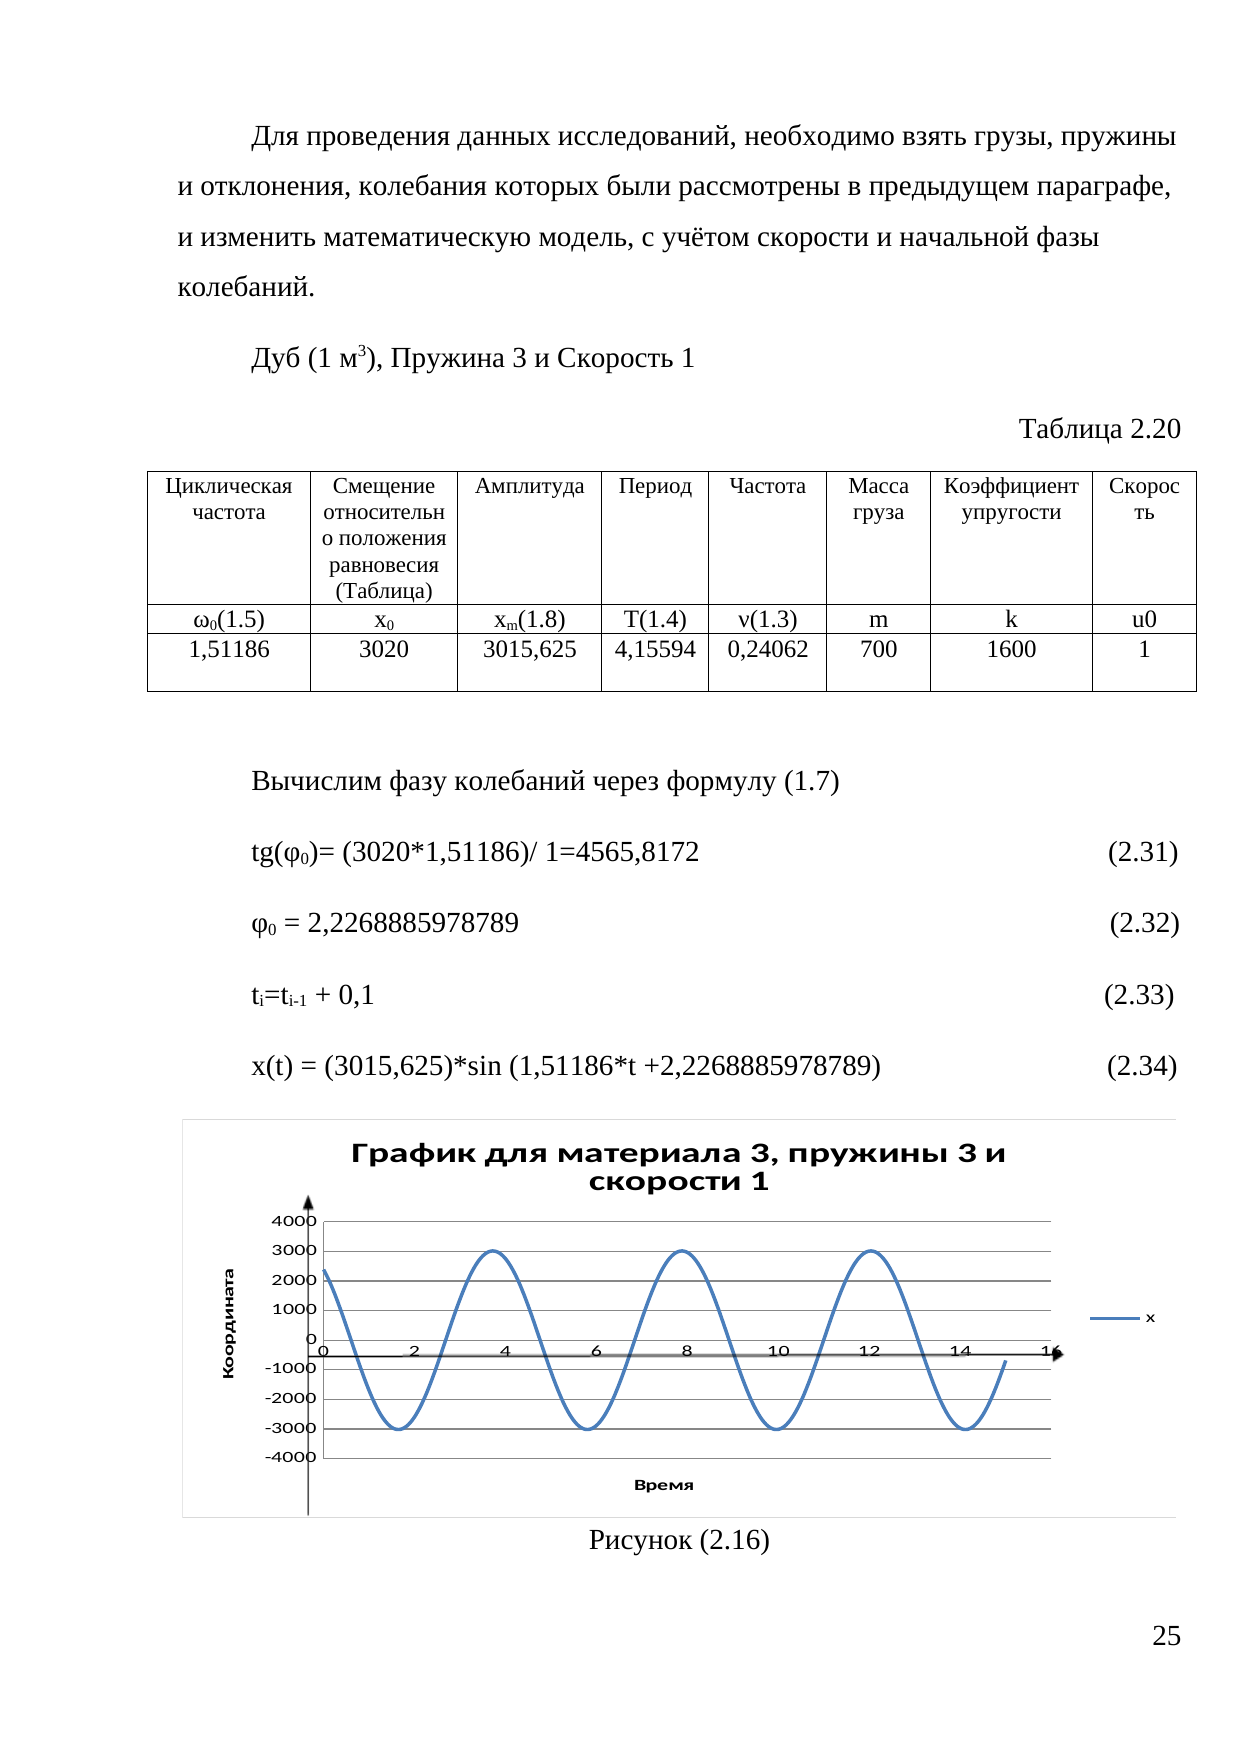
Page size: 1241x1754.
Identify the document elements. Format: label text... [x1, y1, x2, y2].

table_cell x0 [311, 605, 457, 633]
table_cell T(1.4) [602, 605, 708, 633]
table_cell xm(1.8) [458, 605, 601, 633]
table_cell 3015,625 [458, 634, 601, 691]
text Таблица 2.20 [177, 411, 1181, 445]
table_header Циклическая частота [148, 472, 310, 603]
table_header Частота [709, 472, 826, 603]
table_cell m [827, 605, 930, 633]
table_cell 4,15594 [602, 634, 708, 691]
table_cell 1,51186 [148, 634, 310, 691]
text x(t) = (3015,625)*sin (1,51186*t +2,2268885978789) (2.34) [177, 1048, 1181, 1081]
table_header Амплитуда [458, 472, 601, 603]
table_header Скорость [1093, 472, 1196, 603]
table_cell u0 [1093, 605, 1196, 633]
table_cell ν(1.3) [709, 605, 826, 633]
table_cell ω0(1.5) [148, 605, 310, 633]
table_cell k [931, 605, 1092, 633]
table_cell 700 [827, 634, 930, 691]
table_cell 1 [1093, 634, 1196, 691]
table_header Смещение относительно положения равновесия (Таблица) [311, 472, 457, 603]
text ti=ti-1 + 0,1 (2.33) [177, 977, 1181, 1010]
table_header Масса груза [827, 472, 930, 603]
text Для проведения данных исследований, необходимо взять грузы, пружины и отклонения, колебания которых были рассмотрены в предыдущем параграфе, и изменить математическую модель, с учётом скорости и начальной фазы колебаний. [177, 118, 1181, 303]
text Вычислим фазу колебаний через формулу (1.7) [177, 763, 1181, 797]
table_header Коэффициент упругости [931, 472, 1092, 603]
text tg(φ0)= (3020*1,51186)/ 1=4565,8172 (2.31) [177, 834, 1181, 868]
table_cell 0,24062 [709, 634, 826, 691]
picture [302, 1194, 1066, 1518]
table_cell 3020 [311, 634, 457, 691]
table_header Период [602, 472, 708, 603]
text φ0 = 2,2268885978789 (2.32) [177, 906, 1181, 939]
table_cell 1600 [931, 634, 1092, 691]
text Дуб (1 м3), Пружина 3 и Скорость 1 [177, 340, 1181, 374]
